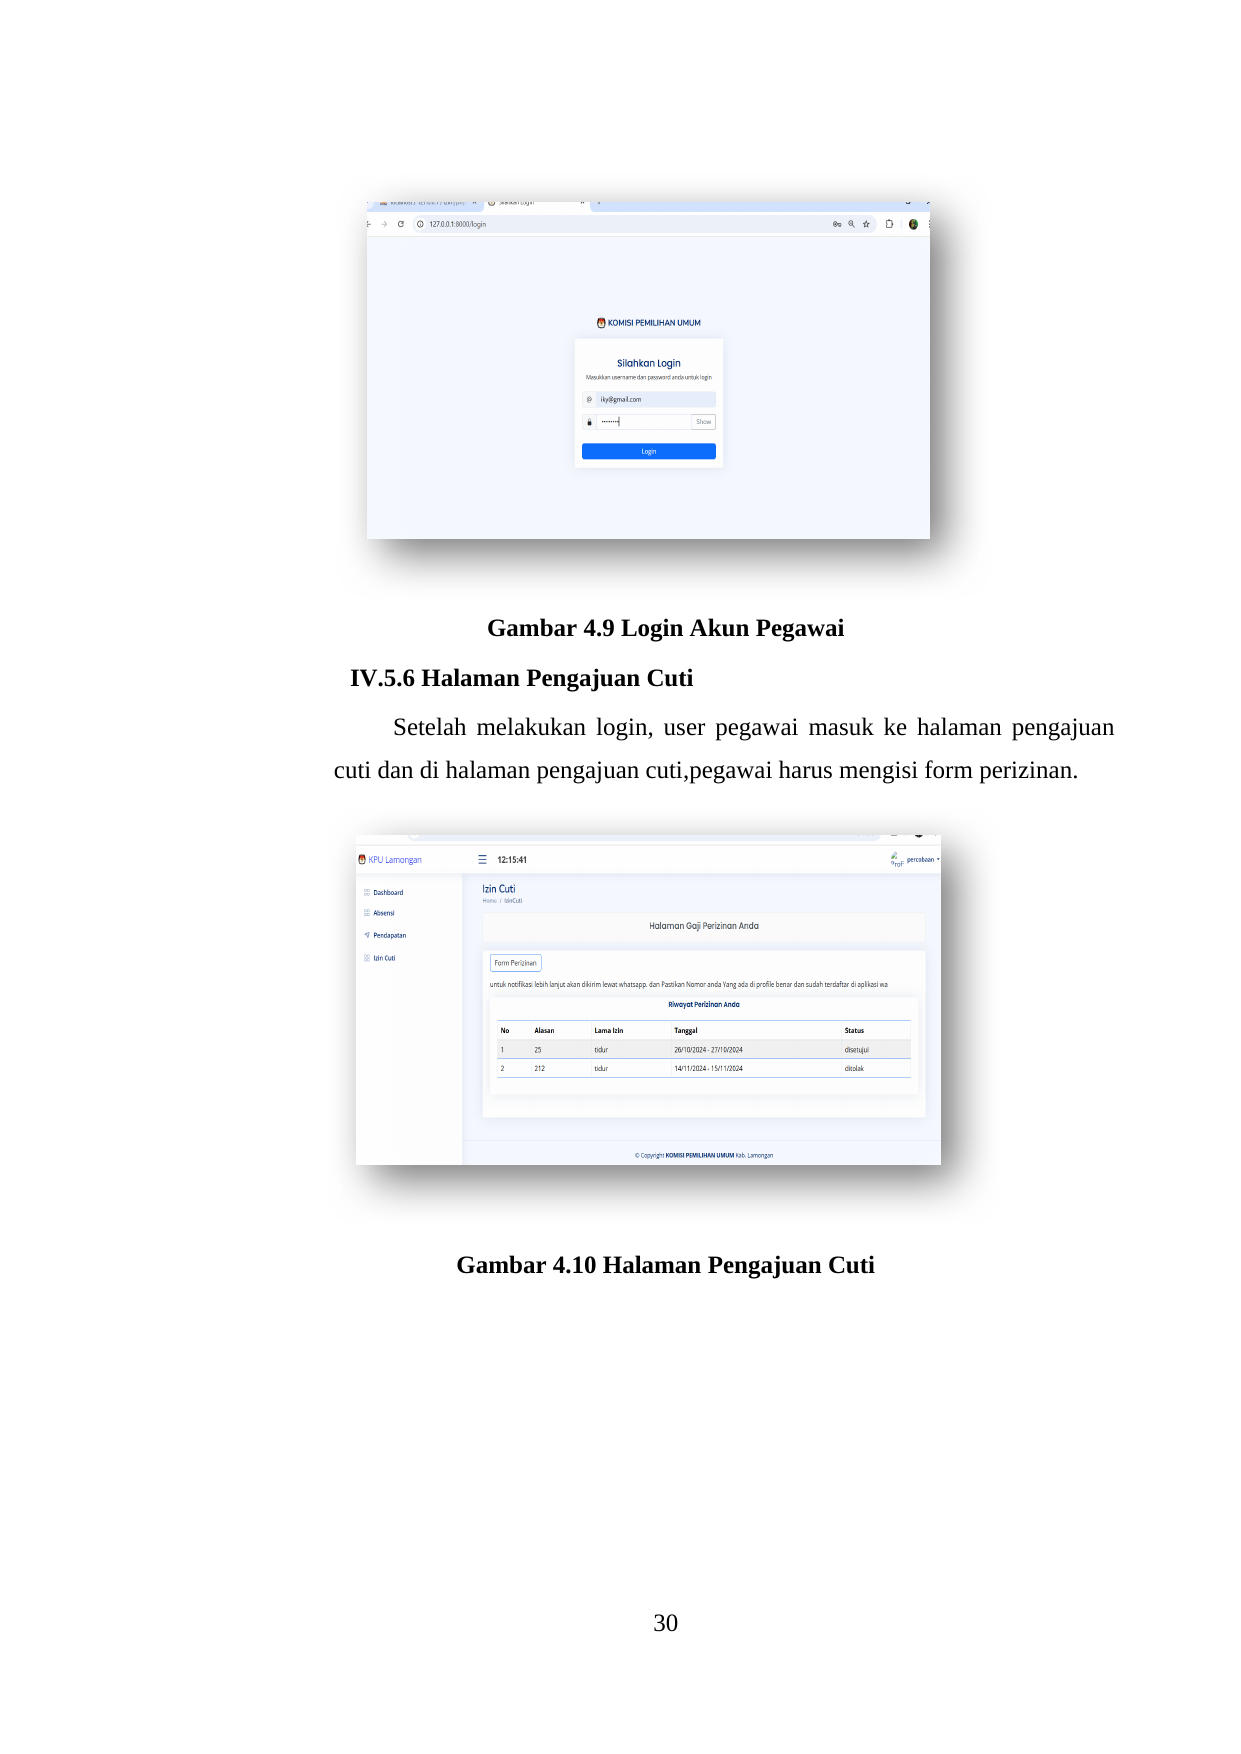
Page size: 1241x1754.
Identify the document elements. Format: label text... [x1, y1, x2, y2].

text Gambar 4.9 Login Akun Pegawai [216, 613, 1116, 642]
text Gambar 4.10 Halaman Pengajuan Cuti [216, 1251, 1116, 1279]
picture [367, 202, 930, 539]
picture [356, 835, 941, 1165]
subtitle Halaman Pengajuan Cuti [291, 663, 1116, 692]
list Setelah melakukan login, user pegawai masuk ke halaman pengajuan cuti dan di halaman pengajuan cuti,pegawai harus mengisi form perizinan. [334, 712, 1116, 784]
